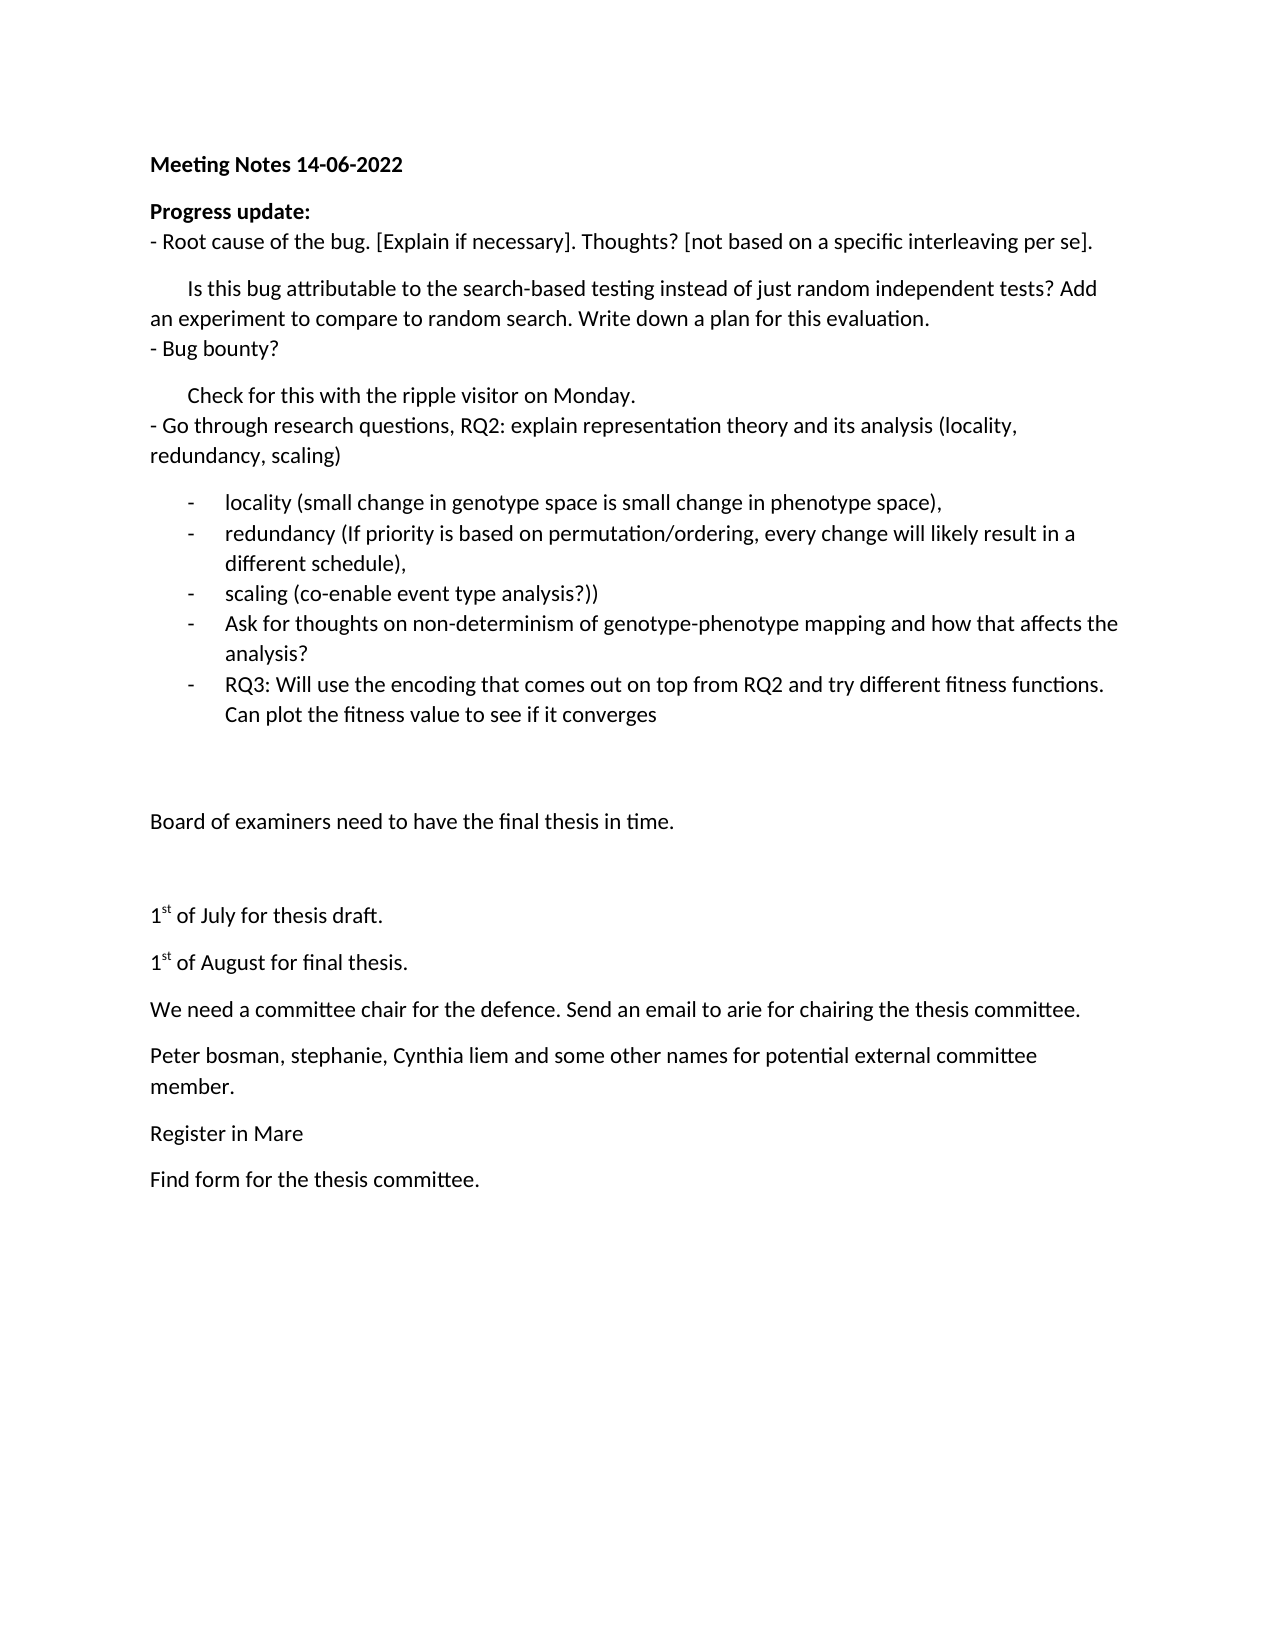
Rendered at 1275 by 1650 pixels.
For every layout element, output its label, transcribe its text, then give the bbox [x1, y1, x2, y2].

text Check for this with the ripple visitor on Monday. - Go through research questions, RQ2: explain representation theory and its analysis (locality, redundancy, scaling) [150, 381, 1125, 470]
list redundancy (If priority is based on permutation/ordering, every change will likely result in a different schedule), [187, 519, 1125, 577]
text Is this bug attributable to the search-based testing instead of just random independent tests? Add an experiment to compare to random search. Write down a plan for this evaluation. - Bug bounty? [150, 274, 1125, 362]
text 1st of August for final thesis. [150, 948, 1125, 976]
list RQ3: Will use the encoding that comes out on top from RQ2 and try different fitness functions. Can plot the fitness value to see if it converges [187, 670, 1125, 788]
text Register in Mare [150, 1119, 1125, 1147]
text We need a committee chair for the defence. Send an email to arie for chairing the thesis committee. [150, 995, 1125, 1023]
list locality (small change in genotype space is small change in phenotype space), [187, 488, 1125, 517]
text Board of examiners need to have the final thesis in time. [150, 807, 1125, 835]
text Find form for the thesis committee. [150, 1166, 1125, 1194]
list Ask for thoughts on non-determinism of genotype-phenotype mapping and how that affects the analysis? [187, 609, 1125, 668]
list scaling (co-enable event type analysis?)) [187, 579, 1125, 607]
text Meeting Notes 14-06-2022 [150, 150, 1125, 178]
text Progress update: - Root cause of the bug. [Explain if necessary]. Thoughts? [not based on a specific interleaving per se]. [150, 197, 1125, 255]
text 1st of July for thesis draft. [150, 901, 1125, 929]
text Peter bosman, stephanie, Cynthia liem and some other names for potential external committee member. [150, 1042, 1125, 1100]
